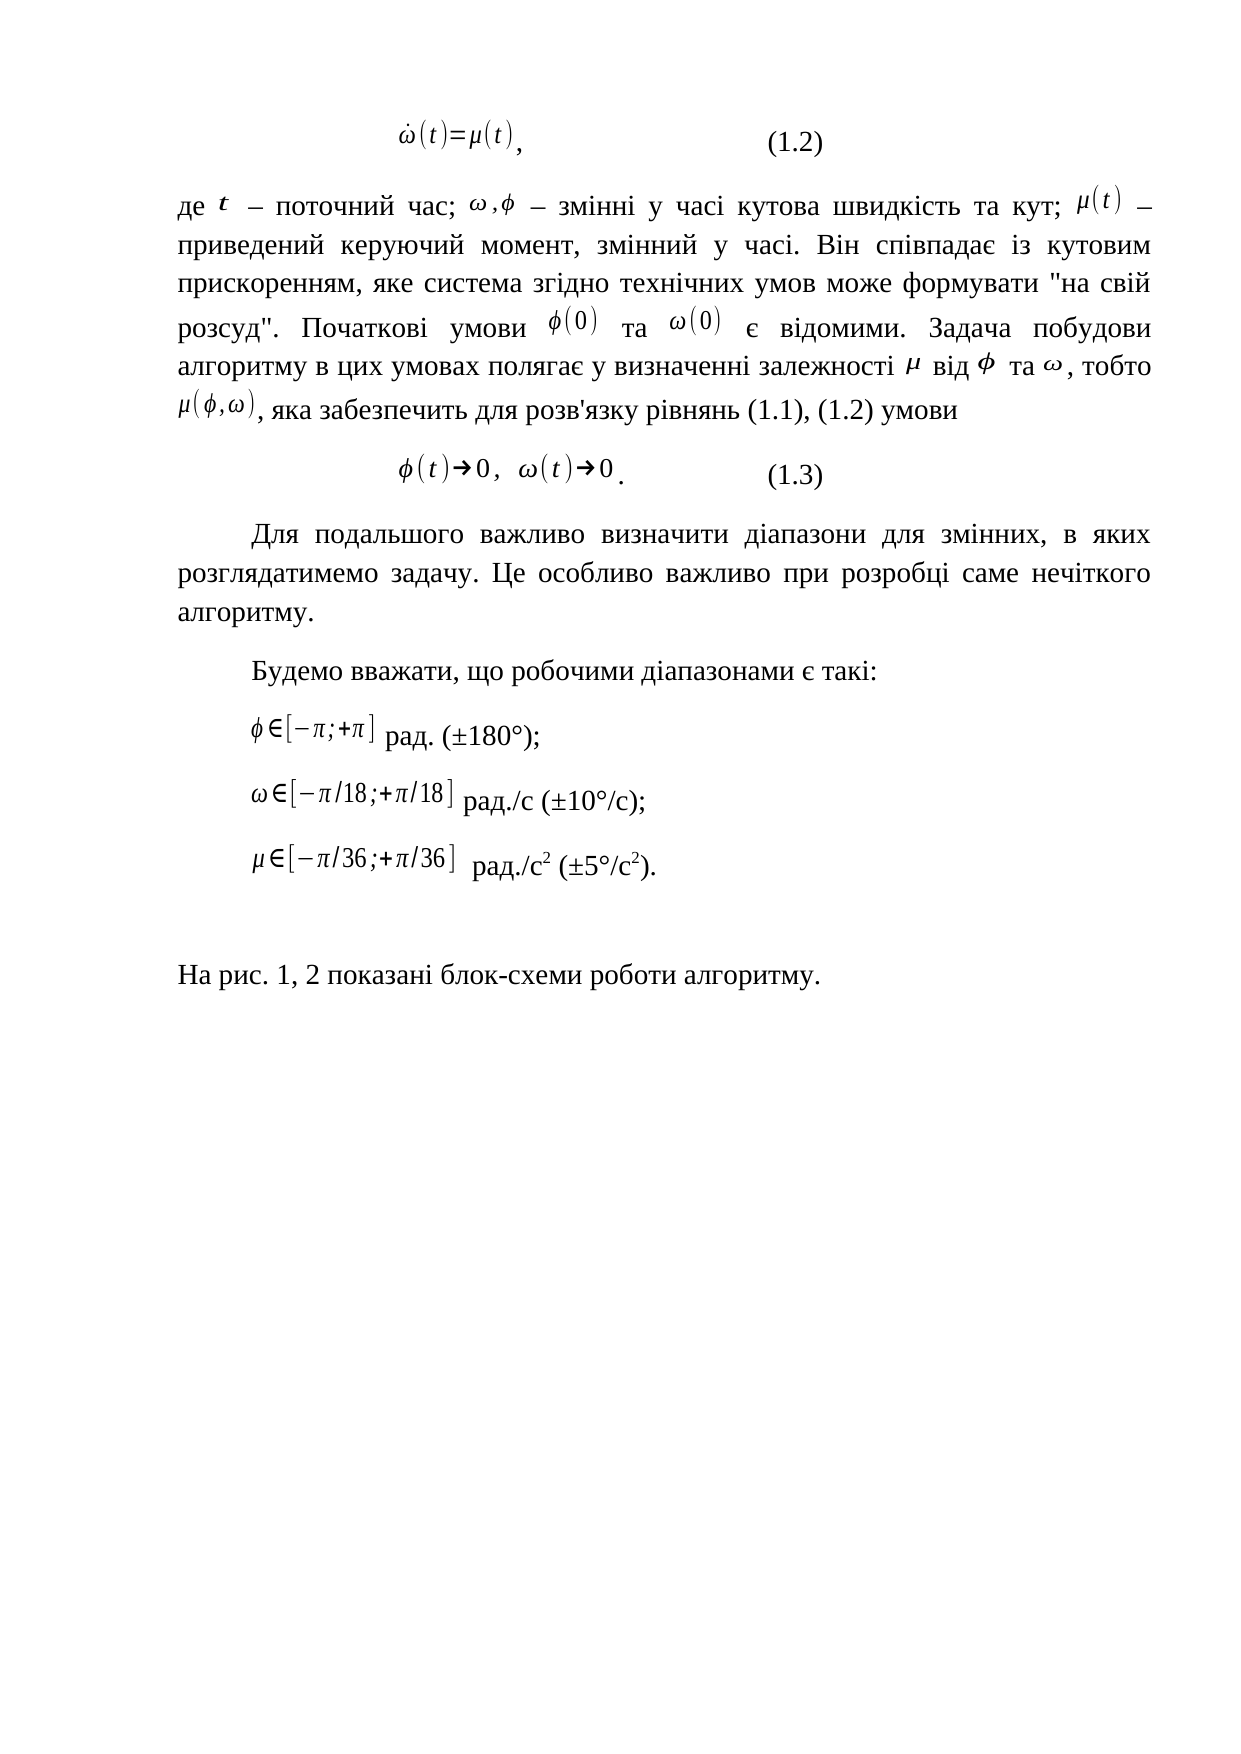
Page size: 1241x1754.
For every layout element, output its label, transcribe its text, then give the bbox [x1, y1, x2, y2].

text де – поточний час; – змінні у часі кутова швидкість та кут; – приведений керуючий момент, змінний у часі. Він співпадає із кутовим прискоренням, яке система згідно технічних умов може формувати "на свій розсуд". Початкові умови та є відомими. Задача побудови алгоритму в цих умовах полягає у визначенні залежності від та , тобто , яка забезпечить для розв'язку рівнянь (1.1), (1.2) умови [177, 183, 1152, 426]
text рад./с2 (±5°/с2). [177, 842, 1152, 881]
text Для подальшого важливо визначити діапазони для змінних, в яких розглядатимемо задачу. Це особливо важливо при розробці саме нечіткого алгоритму. [177, 517, 1152, 627]
text рад. (±180°); [177, 712, 1152, 751]
text На рис. 1, 2 показані блок-схеми роботи алгоритму. [177, 957, 1152, 991]
text Будемо вважати, що робочими діапазонами є такі: [177, 653, 1152, 687]
text , (1.2) [177, 118, 1152, 157]
text . (1.3) [177, 452, 1152, 491]
text рад./с (±10°/с); [177, 777, 1152, 816]
